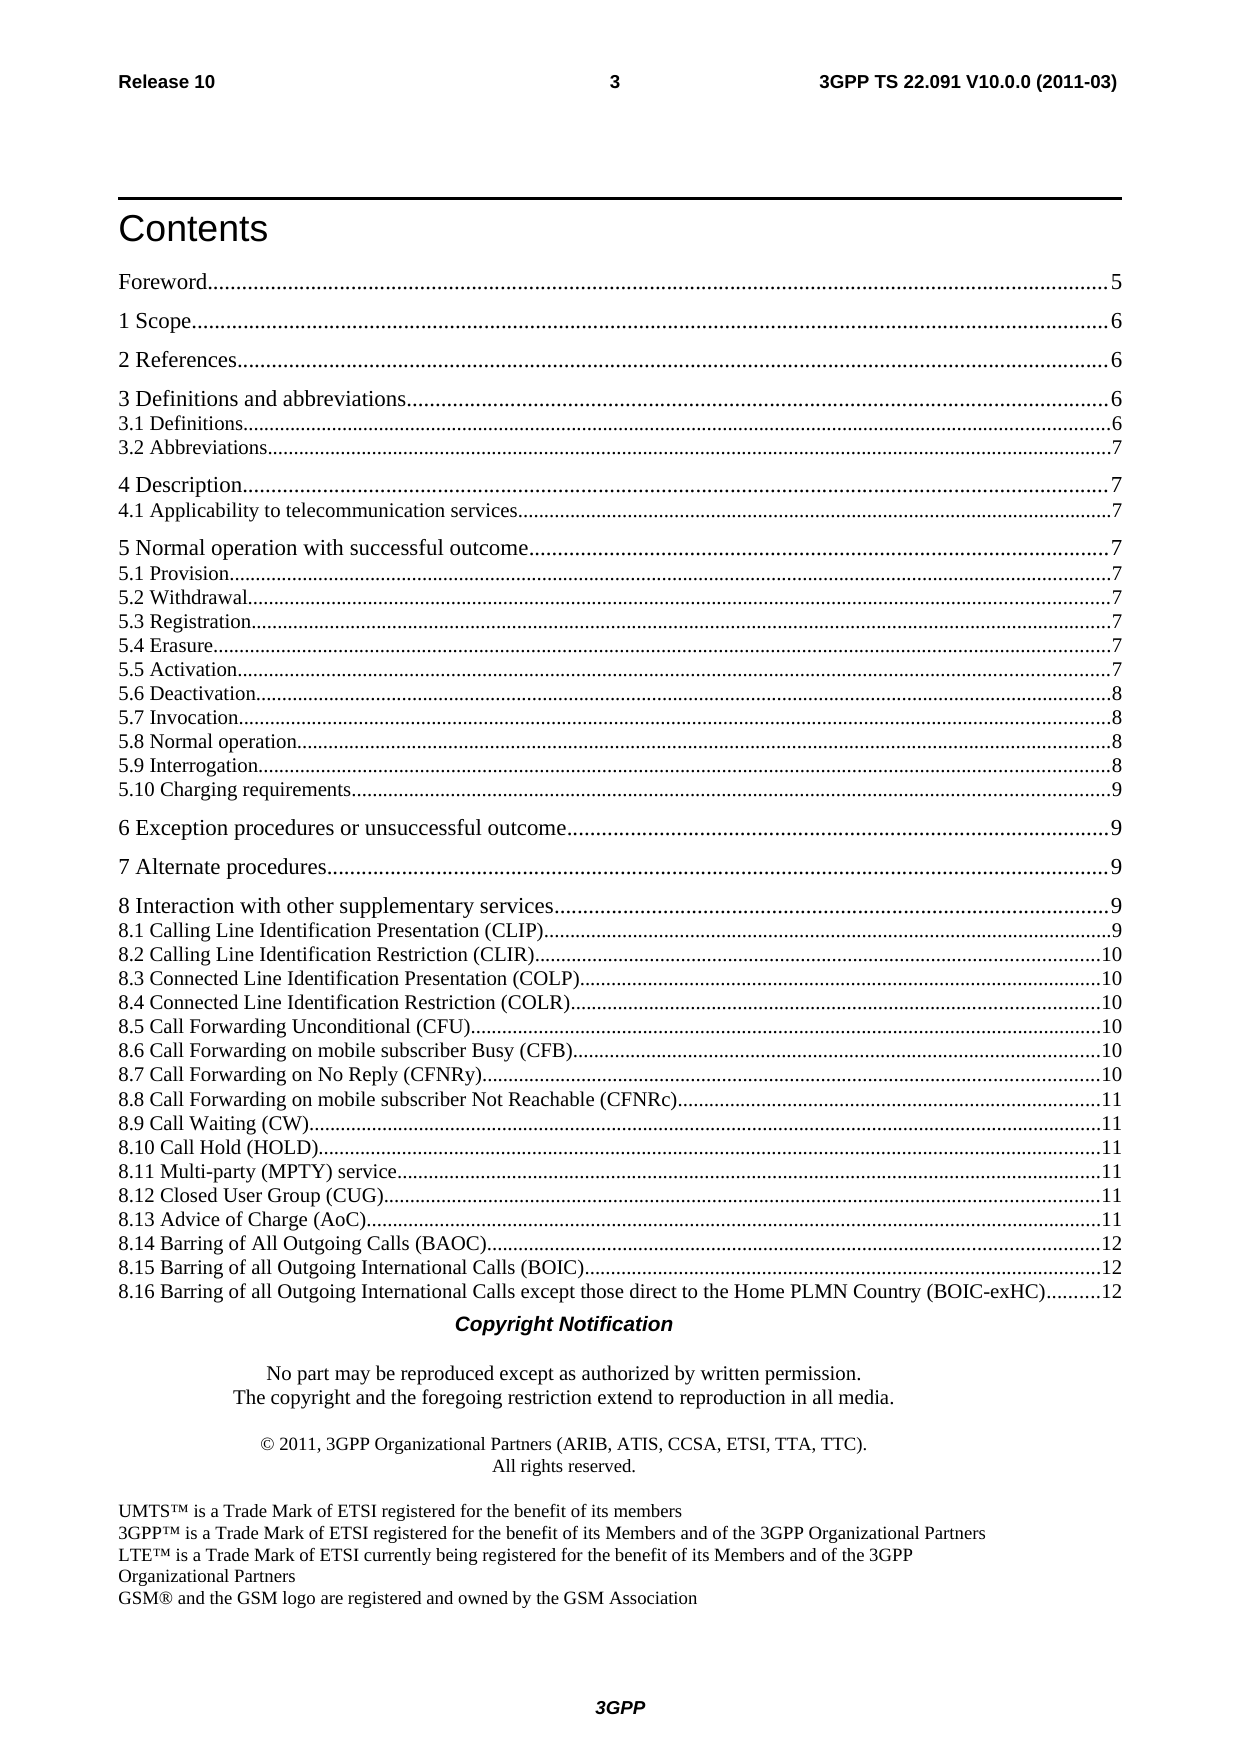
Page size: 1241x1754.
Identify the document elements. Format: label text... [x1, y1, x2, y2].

text Contents [118, 200, 1122, 249]
